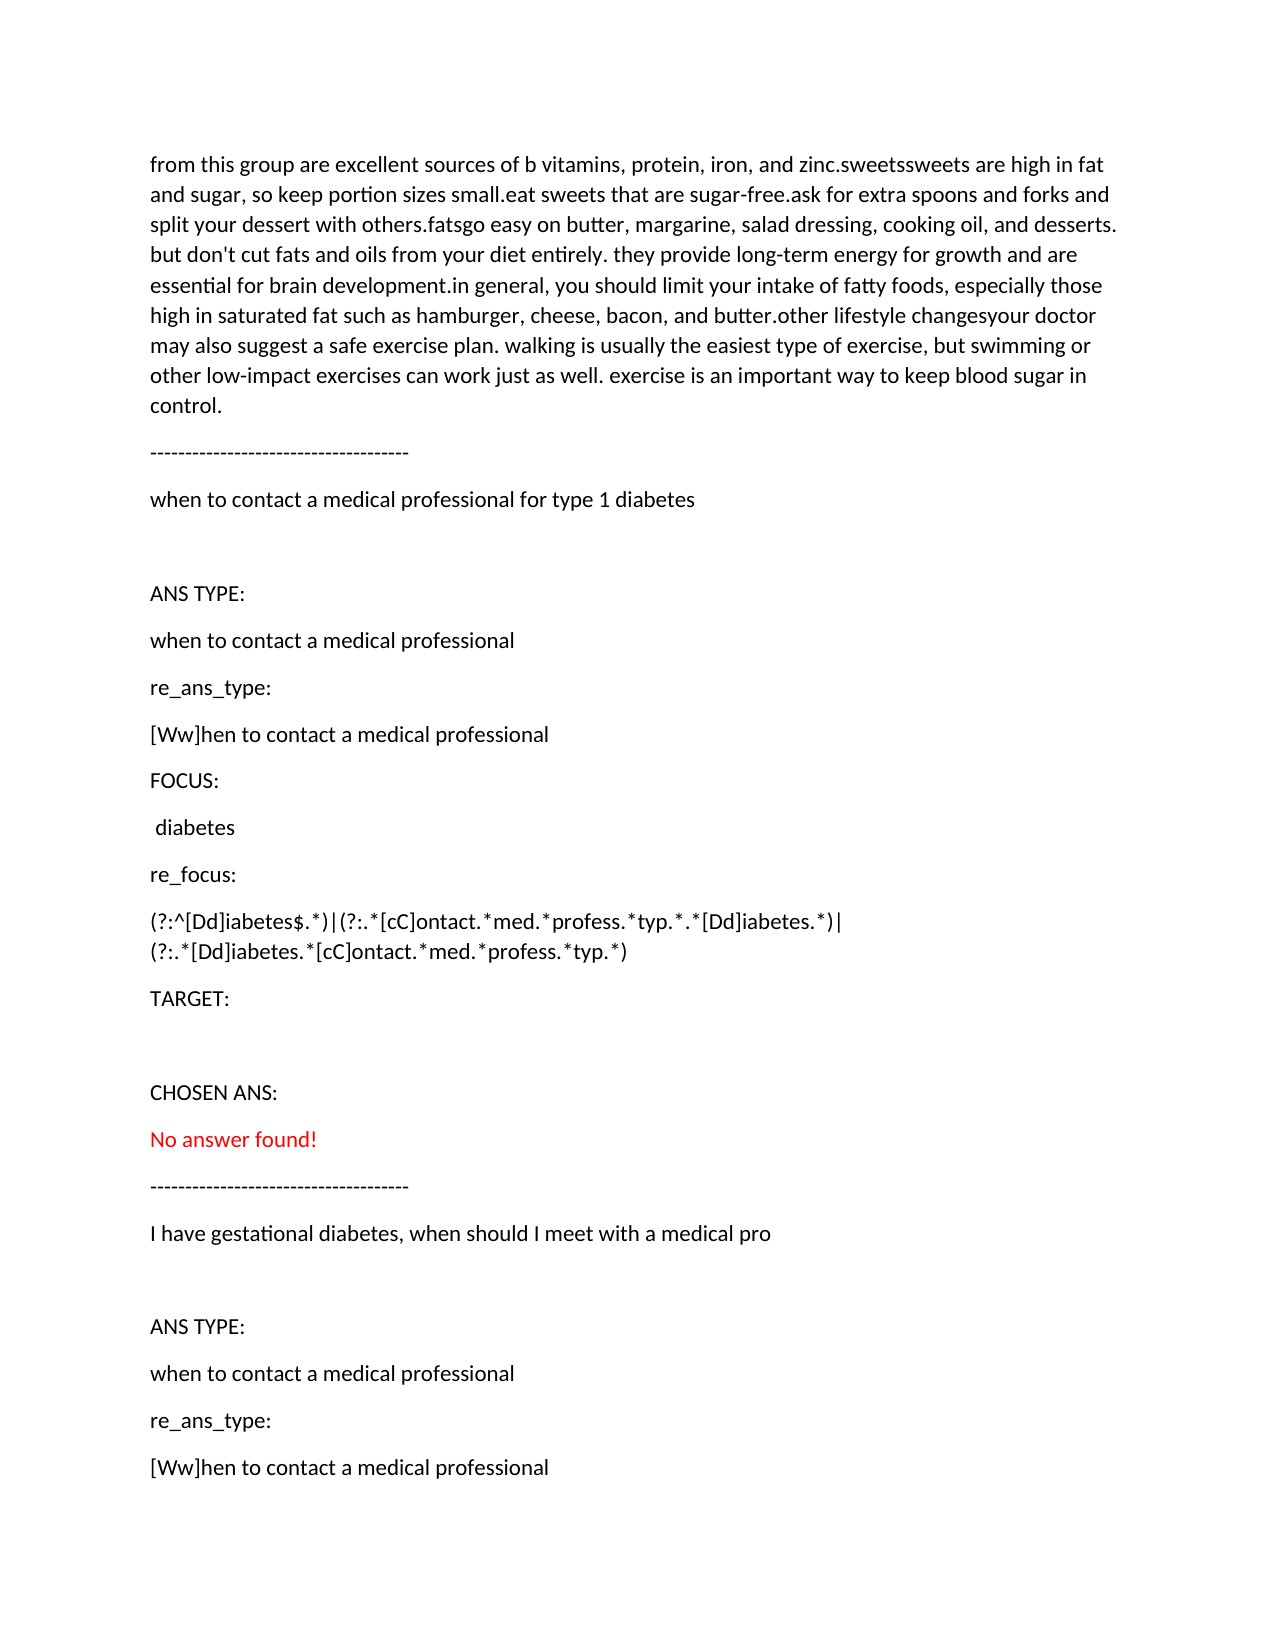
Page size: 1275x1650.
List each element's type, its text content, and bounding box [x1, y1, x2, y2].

text when to contact a medical professional for type 1 diabetes [150, 485, 1125, 513]
text [Ww]hen to contact a medical professional [150, 720, 1125, 748]
text re_focus: [150, 860, 1125, 888]
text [150, 150, 1125, 420]
text No answer found! [150, 1125, 1125, 1153]
text I have gestational diabetes, when should I meet with a medical pro [150, 1219, 1125, 1247]
text (?:^[Dd]iabetes$.*)|(?:.*[cC]ontact.*med.*profess.*typ.*.*[Dd]iabetes.*)|(?:.*[Dd]iabetes.*[cC]ontact.*med.*profess.*typ.*) [150, 907, 1125, 966]
text diabetes [150, 813, 1125, 842]
text FOCUS: [150, 767, 1125, 795]
text ANS TYPE: [150, 1312, 1125, 1341]
text CHOSEN ANS: [150, 1078, 1125, 1106]
text re_ans_type: [150, 1406, 1125, 1434]
text TARGET: [150, 984, 1125, 1012]
text ANS TYPE: [150, 579, 1125, 607]
text when to contact a medical professional [150, 626, 1125, 654]
text [Ww]hen to contact a medical professional [150, 1453, 1125, 1481]
text re_ans_type: [150, 673, 1125, 701]
text ------------------------------------- [150, 1172, 1125, 1200]
text when to contact a medical professional [150, 1359, 1125, 1387]
text ------------------------------------- [150, 438, 1125, 467]
